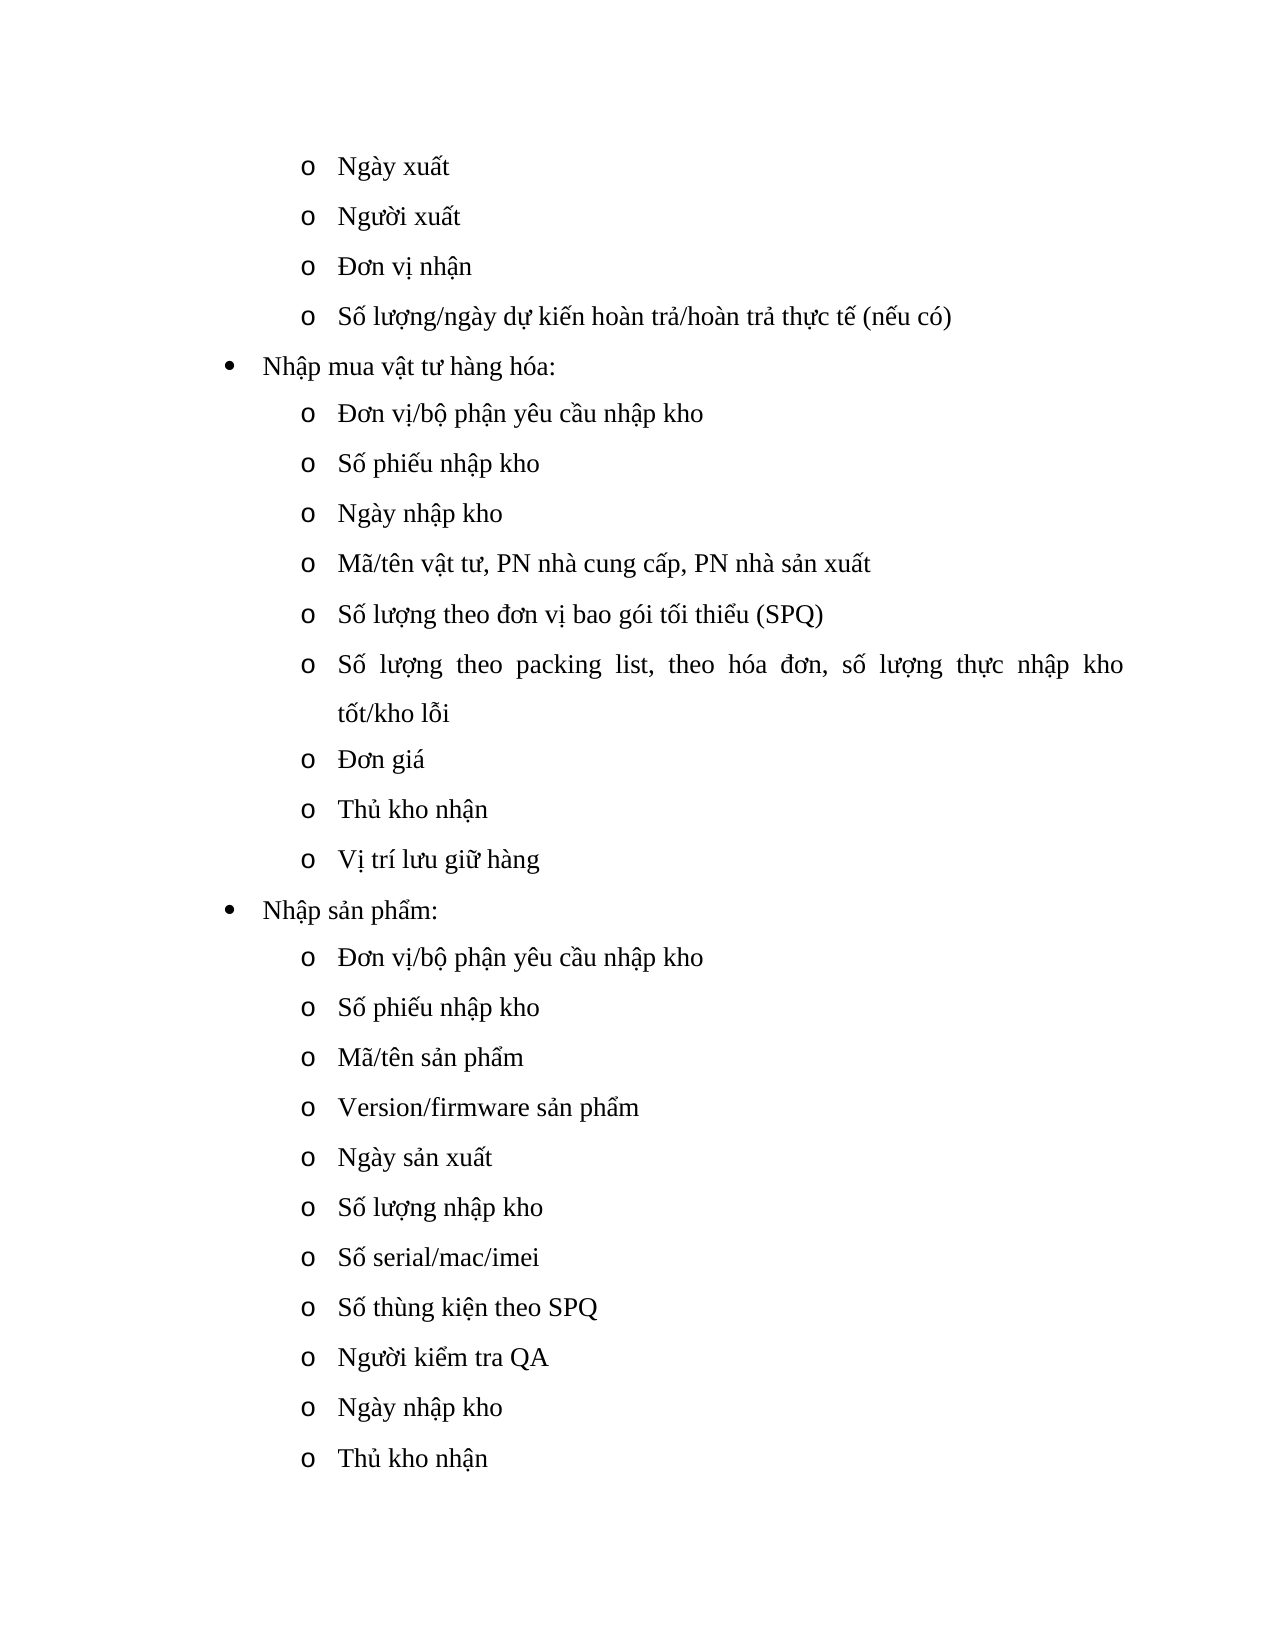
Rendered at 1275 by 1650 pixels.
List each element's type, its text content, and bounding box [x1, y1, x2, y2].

list Đơn vị/bộ phận yêu cầu nhập kho [300, 397, 1125, 431]
list Mã/tên vật tư, PN nhà cung cấp, PN nhà sản xuất [300, 548, 1125, 581]
list Vị trí lưu giữ hàng [300, 844, 1125, 877]
list Ngày xuất [300, 150, 1125, 183]
list Version/firmware sản phẩm [300, 1091, 1125, 1124]
list Thủ kho nhận [300, 1442, 1125, 1475]
list Số lượng theo packing list, theo hóa đơn, số lượng thực nhập kho tốt/kho lỗi [300, 648, 1125, 728]
list Nhập sản phẩm: [225, 894, 1125, 925]
list Người kiểm tra QA [300, 1341, 1125, 1375]
list Số lượng theo đơn vị bao gói tối thiểu (SPQ) [300, 598, 1125, 631]
list Đơn giá [300, 743, 1125, 777]
list Ngày nhập kho [300, 497, 1125, 531]
list Ngày sản xuất [300, 1141, 1125, 1174]
list Số thùng kiện theo SPQ [300, 1291, 1125, 1325]
list Số serial/mac/imei [300, 1241, 1125, 1275]
list Nhập mua vật tư hàng hóa: [225, 350, 1125, 382]
list Số lượng nhập kho [300, 1191, 1125, 1224]
list Số lượng/ngày dự kiến hoàn trả/hoàn trả thực tế (nếu có) [300, 300, 1125, 334]
list Đơn vị/bộ phận yêu cầu nhập kho [300, 941, 1125, 974]
list Người xuất [300, 200, 1125, 233]
list Mã/tên sản phẩm [300, 1041, 1125, 1074]
list Số phiếu nhập kho [300, 991, 1125, 1024]
list Số phiếu nhập kho [300, 447, 1125, 481]
list Thủ kho nhận [300, 793, 1125, 827]
list Ngày nhập kho [300, 1392, 1125, 1425]
list Đơn vị nhận [300, 250, 1125, 284]
